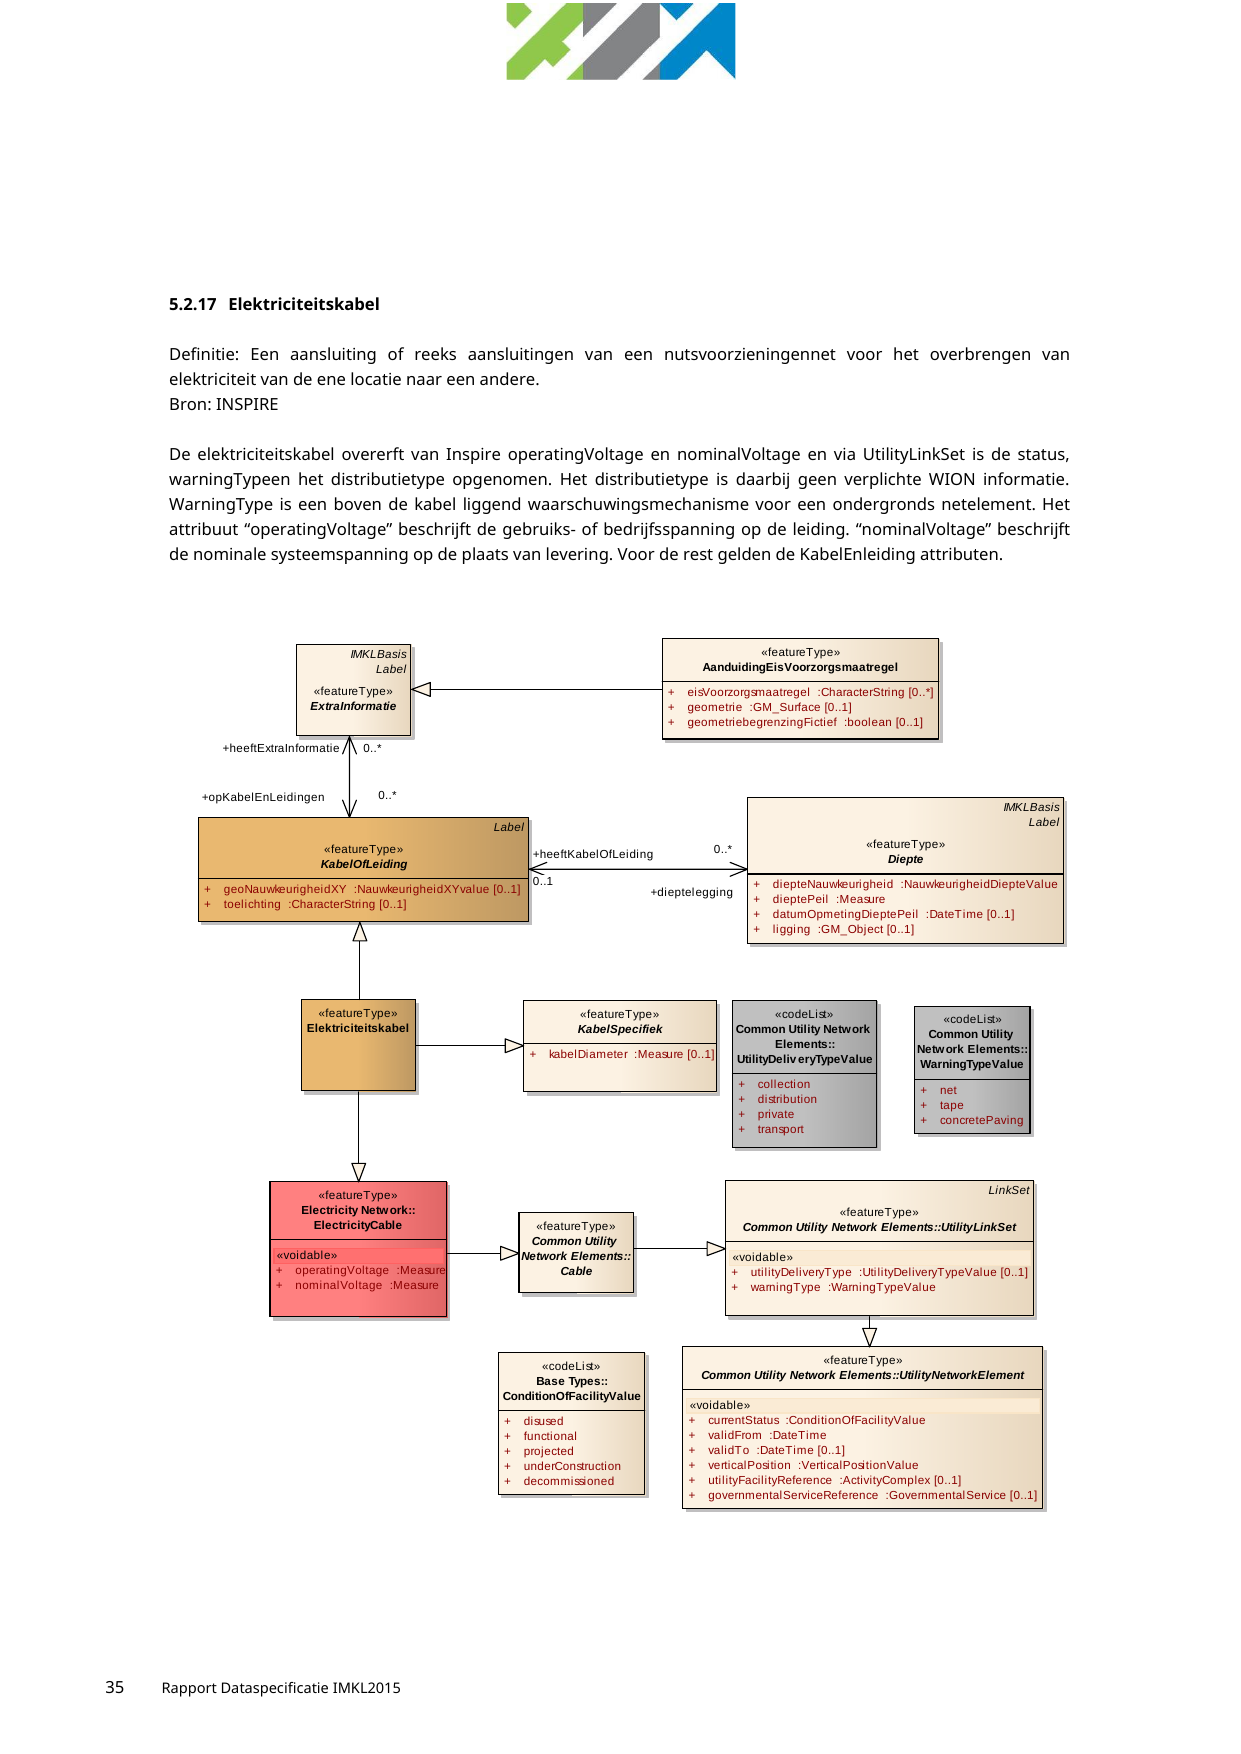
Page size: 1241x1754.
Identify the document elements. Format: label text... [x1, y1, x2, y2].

text De elektriciteitskabel overerft van Inspire operatingVoltage en nominalVoltage en via UtilityLinkSet is de status, warningTypeen het distributietype opgenomen. Het distributietype is daarbij geen verplichte WION informatie. WarningType is een boven de kabel liggend waarschuwingsmechanisme voor een ondergronds netelement. Het attribuut “operatingVoltage” beschrijft de gebruiks- of bedrijfsspanning op de leiding. “nominalVoltage” beschrijft de nominale systeemspanning op de plaats van levering. Voor de rest gelden de KabelEnleiding attributen. [169, 441, 1071, 566]
text Bron: INSPIRE [169, 391, 1071, 416]
text Definitie: Een aansluiting of reeks aansluitingen van een nutsvoorzieningennet voor het overbrengen van elektriciteit van de ene locatie naar een andere. [169, 341, 1071, 391]
picture [677, 50, 736, 80]
text Elektriciteitskabel [169, 291, 1071, 316]
picture [506, 3, 718, 80]
